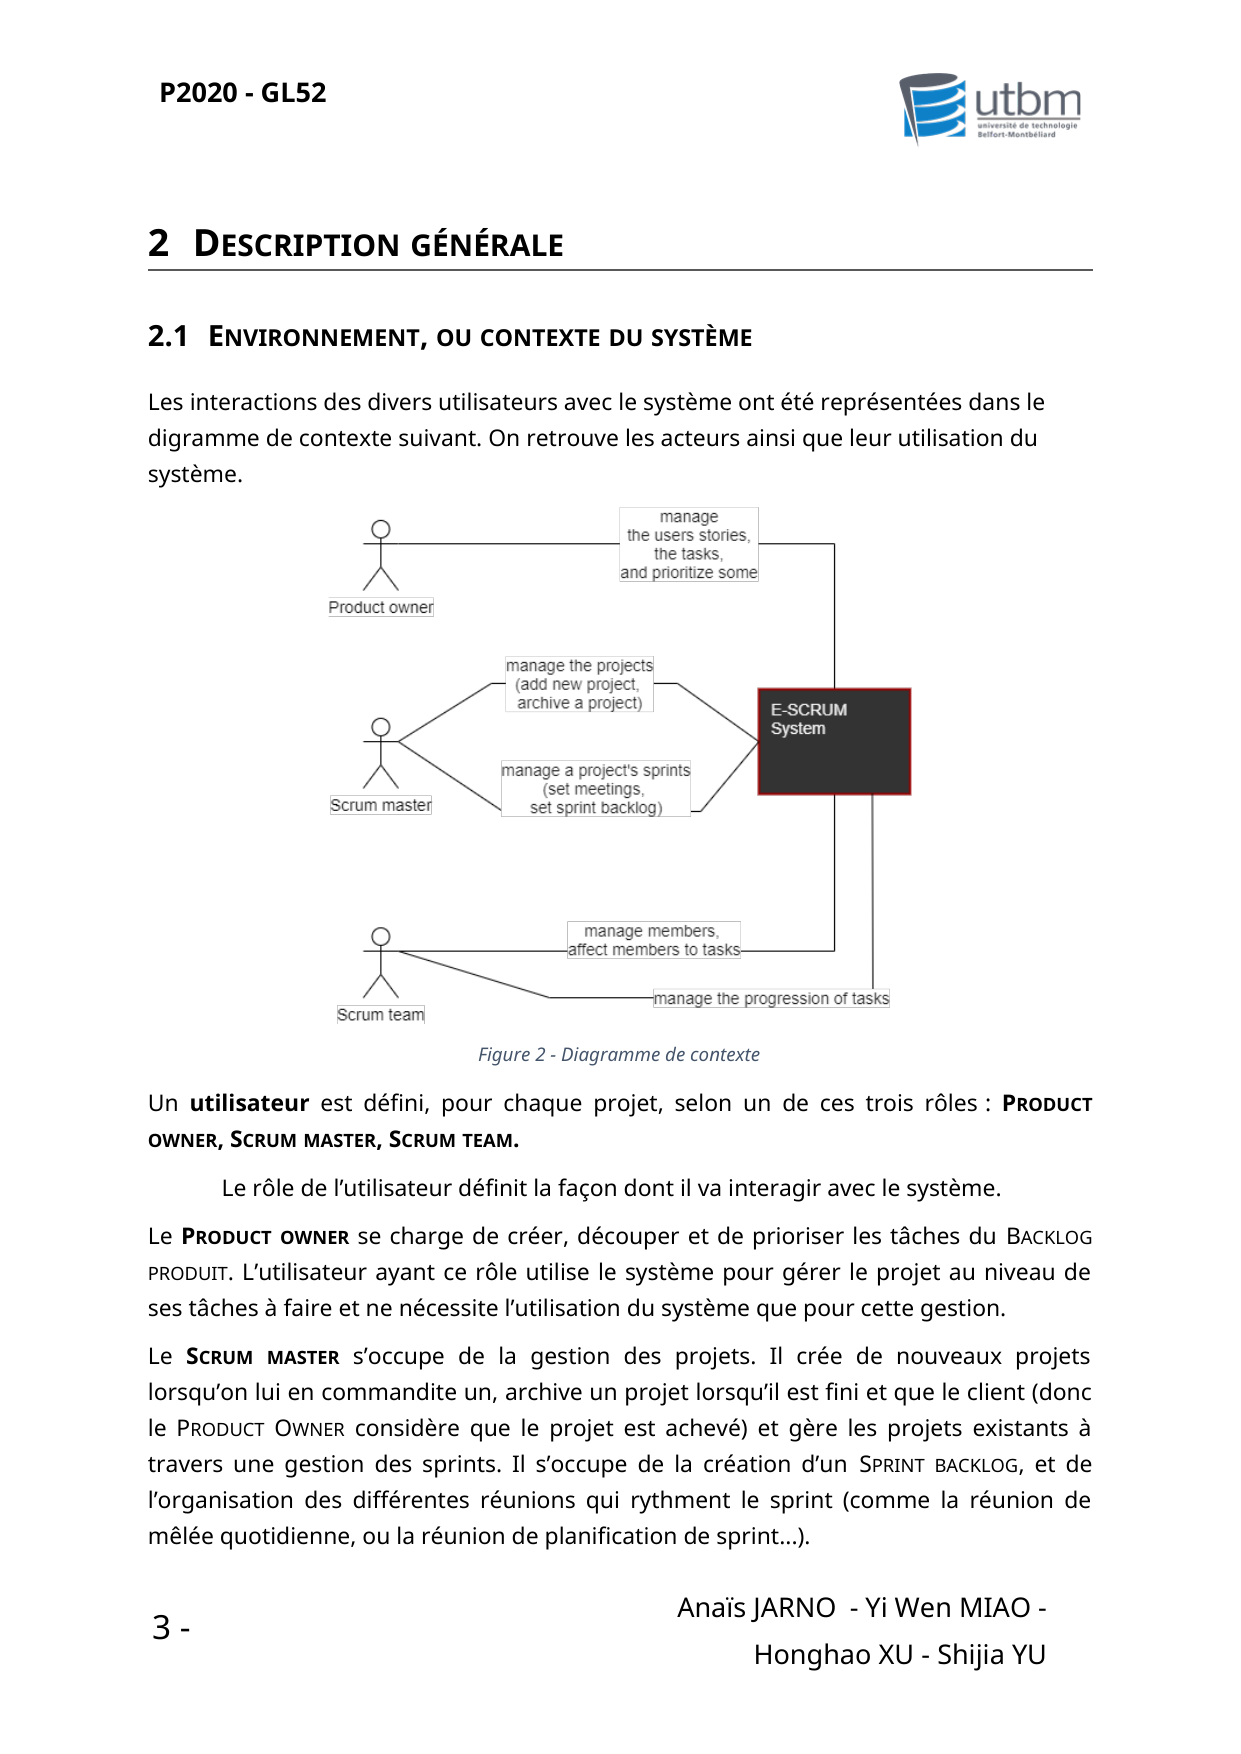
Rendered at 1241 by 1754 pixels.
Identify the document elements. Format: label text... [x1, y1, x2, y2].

picture [899, 73, 1081, 148]
picture [328, 506, 912, 1024]
subtitle Description générale [148, 216, 1093, 269]
text Les interactions des divers utilisateurs avec le système ont été représentées dans le digramme de contexte suivant. On retrouve les acteurs ainsi que leur utilisation du système. [148, 386, 1093, 489]
text Le Product owner se charge de créer, découper et de prioriser les tâches du Backlog produit. L’utilisateur ayant ce rôle utilise le système pour gérer le projet au niveau de ses tâches à faire et ne nécessite l’utilisation du système que pour cette gestion. [148, 1220, 1093, 1323]
text Figure 2 - Diagramme de contexte [148, 1041, 1093, 1066]
text Le Scrum master s’occupe de la gestion des projets. Il crée de nouveaux projets lorsqu’on lui en commandite un, archive un projet lorsqu’il est fini et que le client (donc le Product Owner considère que le projet est achevé) et gère les projets existants à travers une gestion des sprints. Il s’occupe de la création d’un Sprint backlog, et de l’organisation des différentes réunions qui rythment le sprint (comme la réunion de mêlée quotidienne, ou la réunion de planification de sprint...). [148, 1340, 1093, 1551]
text Le rôle de l’utilisateur définit la façon dont il va interagir avec le système. [148, 1172, 1093, 1203]
text Un utilisateur est défini, pour chaque projet, selon un de ces trois rôles : Product owner, Scrum master, Scrum team. [148, 1087, 1093, 1154]
subtitle Environnement, ou contexte du système [148, 316, 1093, 355]
